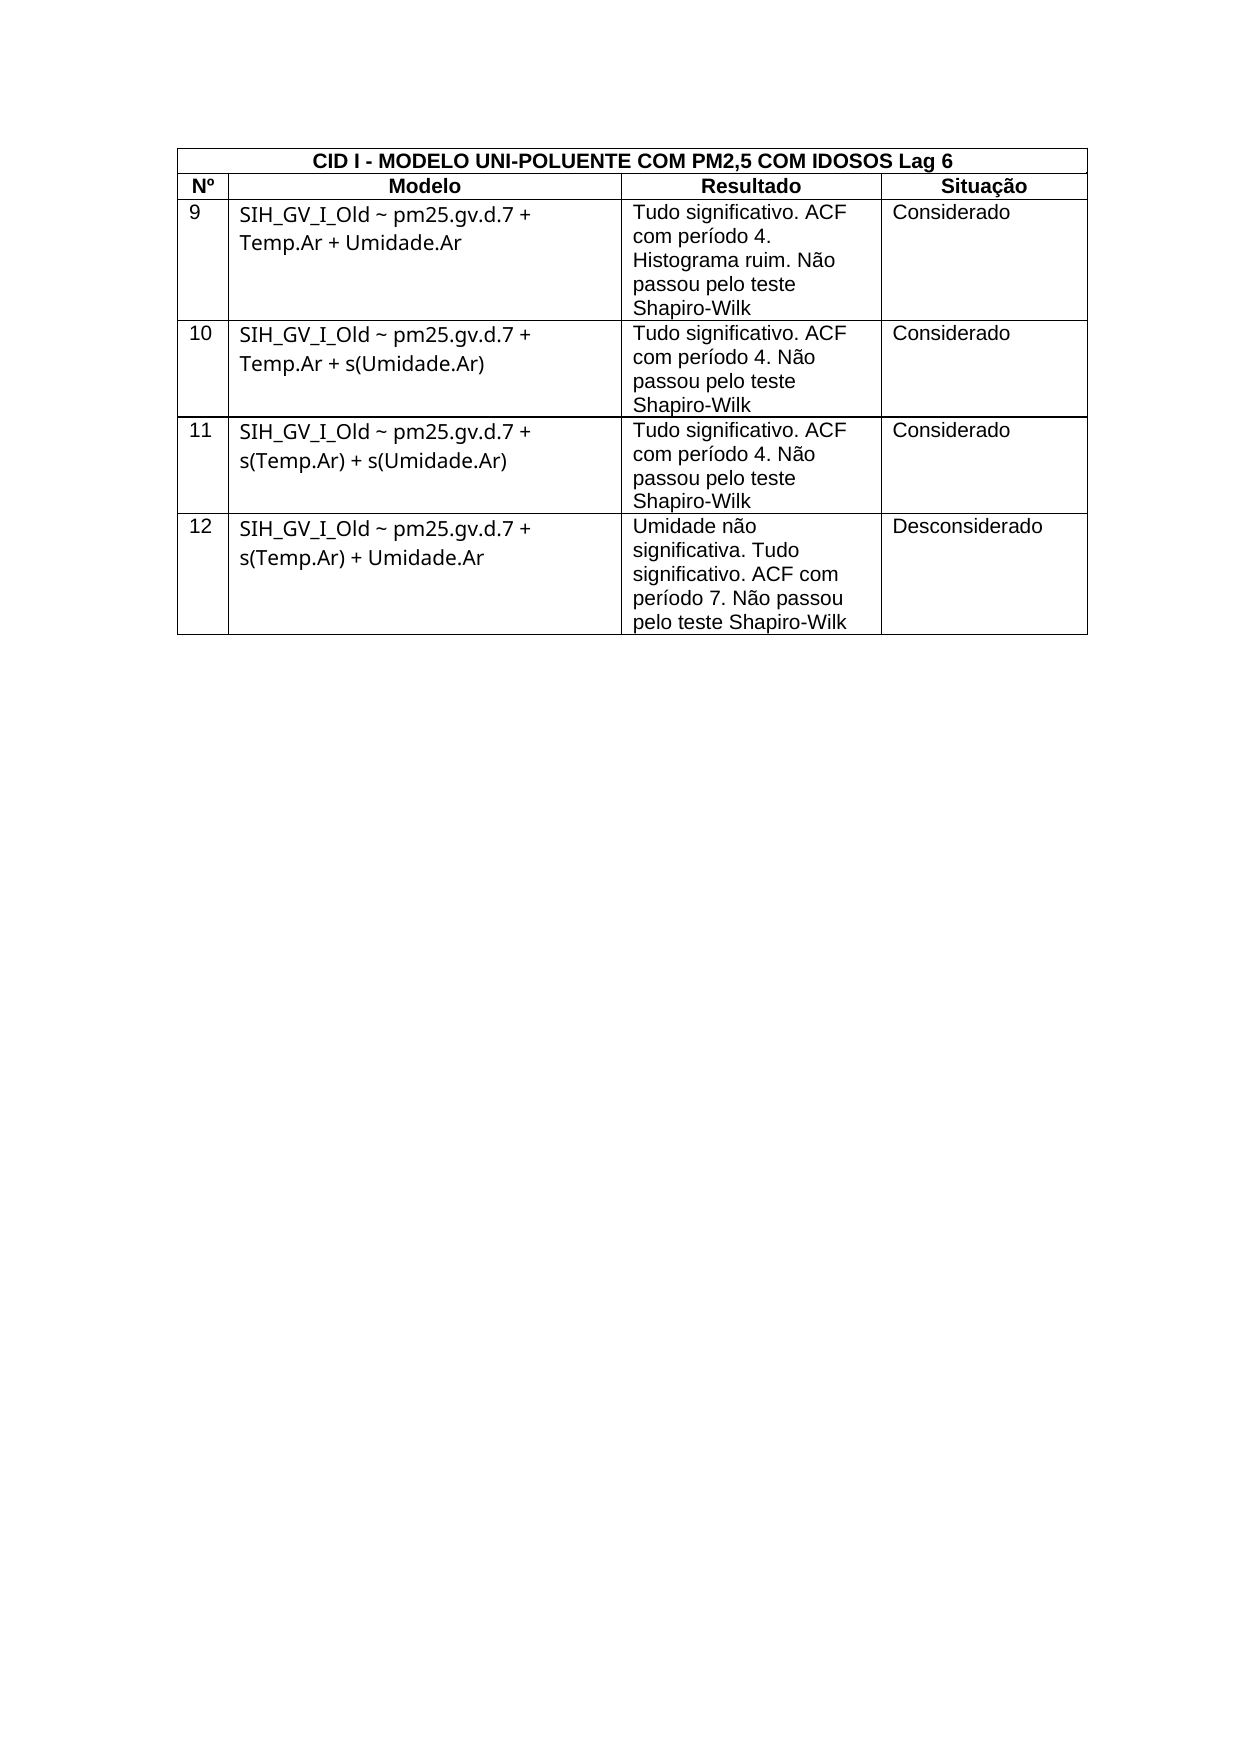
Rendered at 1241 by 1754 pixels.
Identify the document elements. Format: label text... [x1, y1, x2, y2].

table_header CID I - MODELO UNI-POLUENTE COM PM2,5 COM IDOSOS Lag 6 [178, 149, 1087, 173]
table_cell 9 [178, 200, 228, 319]
table_cell Modelo [229, 174, 621, 199]
table_cell Considerado [882, 418, 1087, 513]
table_cell Umidade não significativa. Tudo significativo. ACF com período 7. Não passou pelo teste Shapiro-Wilk [622, 514, 881, 634]
table_cell Resultado [622, 174, 881, 199]
table_cell SIH_GV_I_Old ~ pm25.gv.d.7 + s(Temp.Ar) + Umidade.Ar [229, 514, 621, 634]
table_cell Considerado [882, 200, 1087, 319]
table_cell Tudo significativo. ACF com período 4. Não passou pelo teste Shapiro-Wilk [622, 418, 881, 513]
table_cell Tudo significativo. ACF com período 4. Histograma ruim. Não passou pelo teste Shapiro-Wilk [622, 200, 881, 319]
table_cell 11 [178, 418, 228, 513]
table_cell Desconsiderado [882, 514, 1087, 634]
table_cell SIH_GV_I_Old ~ pm25.gv.d.7 + Temp.Ar + Umidade.Ar [229, 200, 621, 319]
table_cell 12 [178, 514, 228, 634]
table_cell SIH_GV_I_Old ~ pm25.gv.d.7 + s(Temp.Ar) + s(Umidade.Ar) [229, 418, 621, 513]
table_cell 10 [178, 321, 228, 416]
table_cell Considerado [882, 321, 1087, 416]
table_cell Tudo significativo. ACF com período 4. Não passou pelo teste Shapiro-Wilk [622, 321, 881, 416]
table_cell Nº [178, 174, 228, 199]
table_cell SIH_GV_I_Old ~ pm25.gv.d.7 + Temp.Ar + s(Umidade.Ar) [229, 321, 621, 416]
table_cell Situação [882, 174, 1087, 199]
